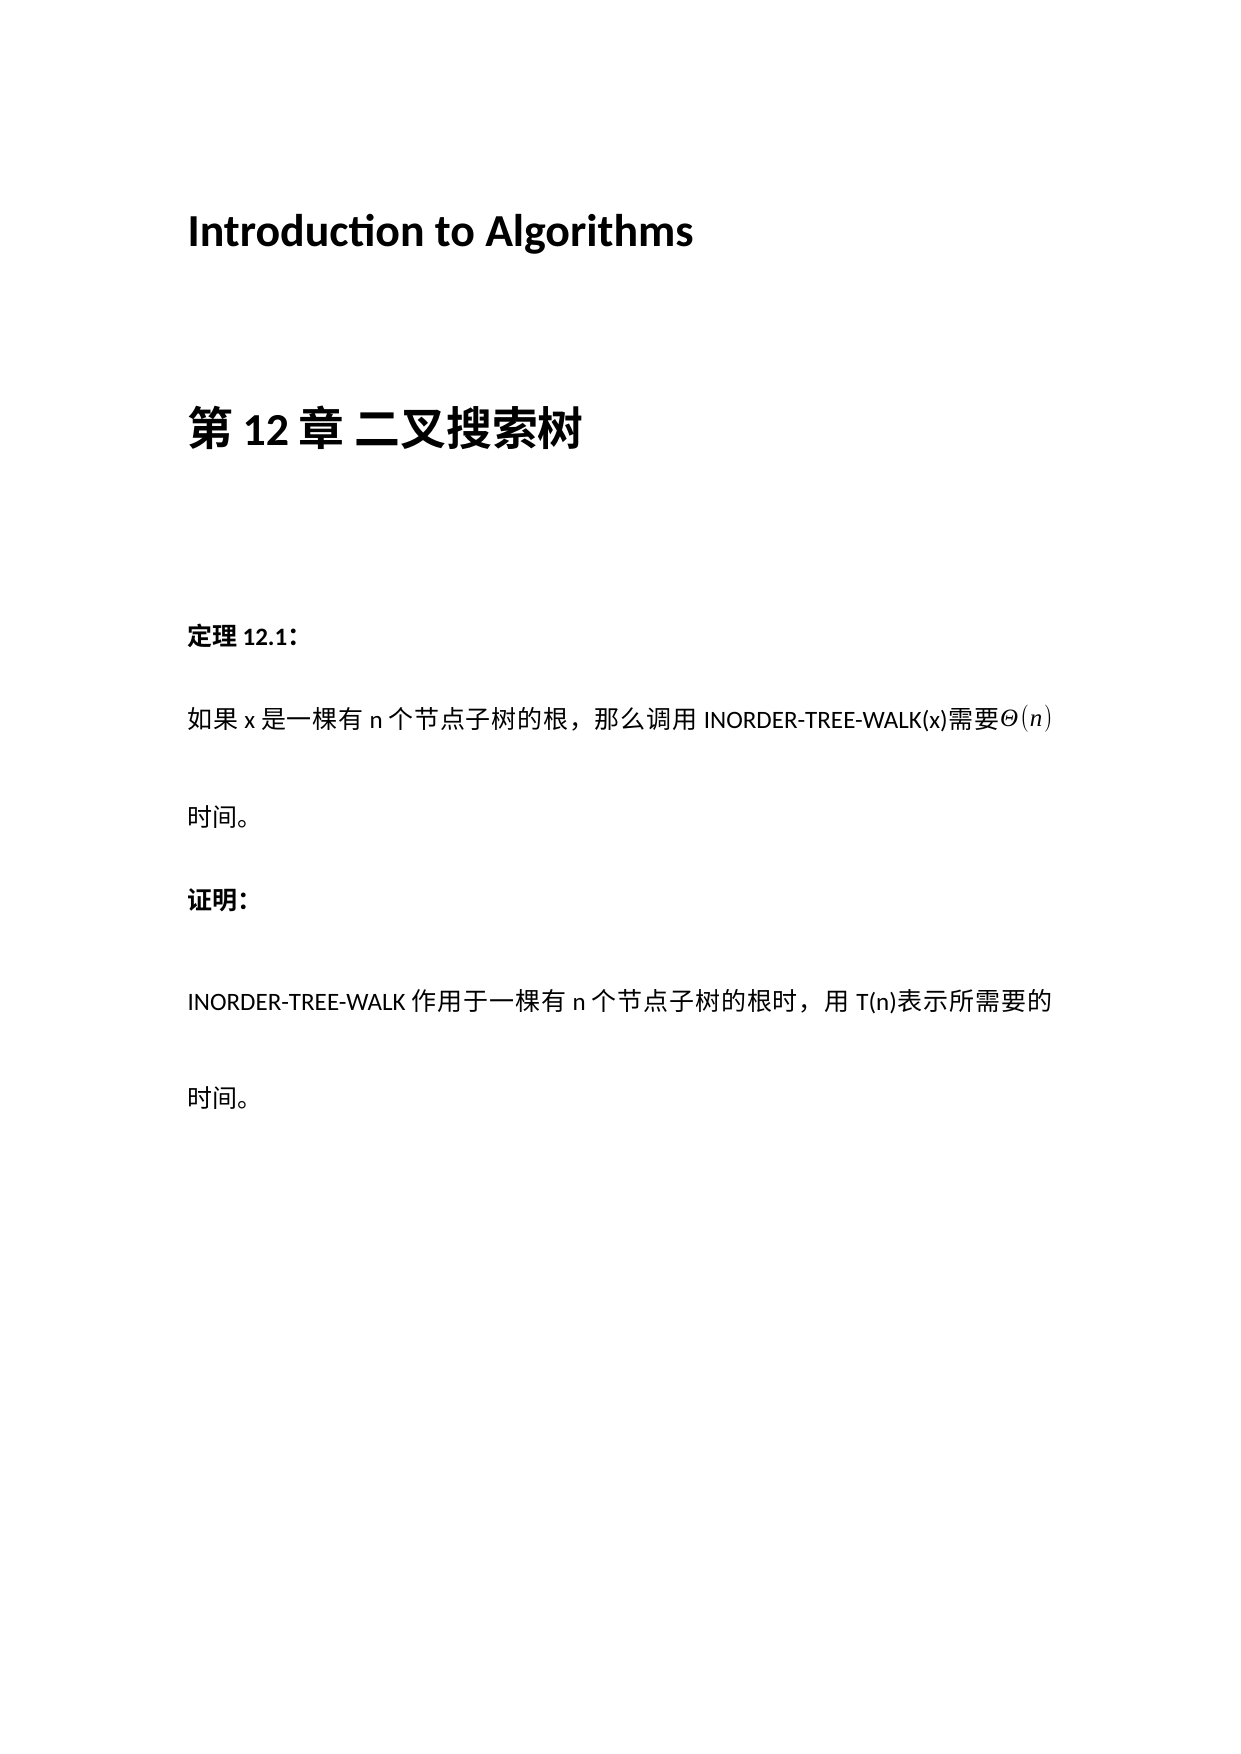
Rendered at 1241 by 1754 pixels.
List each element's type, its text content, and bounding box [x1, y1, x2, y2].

subtitle Introduction to Algorithms [187, 197, 1053, 262]
text INORDER-TREE-WALK作用于一棵有n个节点子树的根时，用T(n)表示所需要的时间。 [187, 967, 1053, 1129]
subtitle 第12章 二叉搜索树 [187, 377, 1053, 474]
text 定理12.1： [187, 602, 1053, 667]
text 如果x是一棵有n个节点子树的根，那么调用INORDER-TREE-WALK(x)需要时间。 [187, 685, 1053, 848]
text 证明： [187, 866, 1053, 931]
